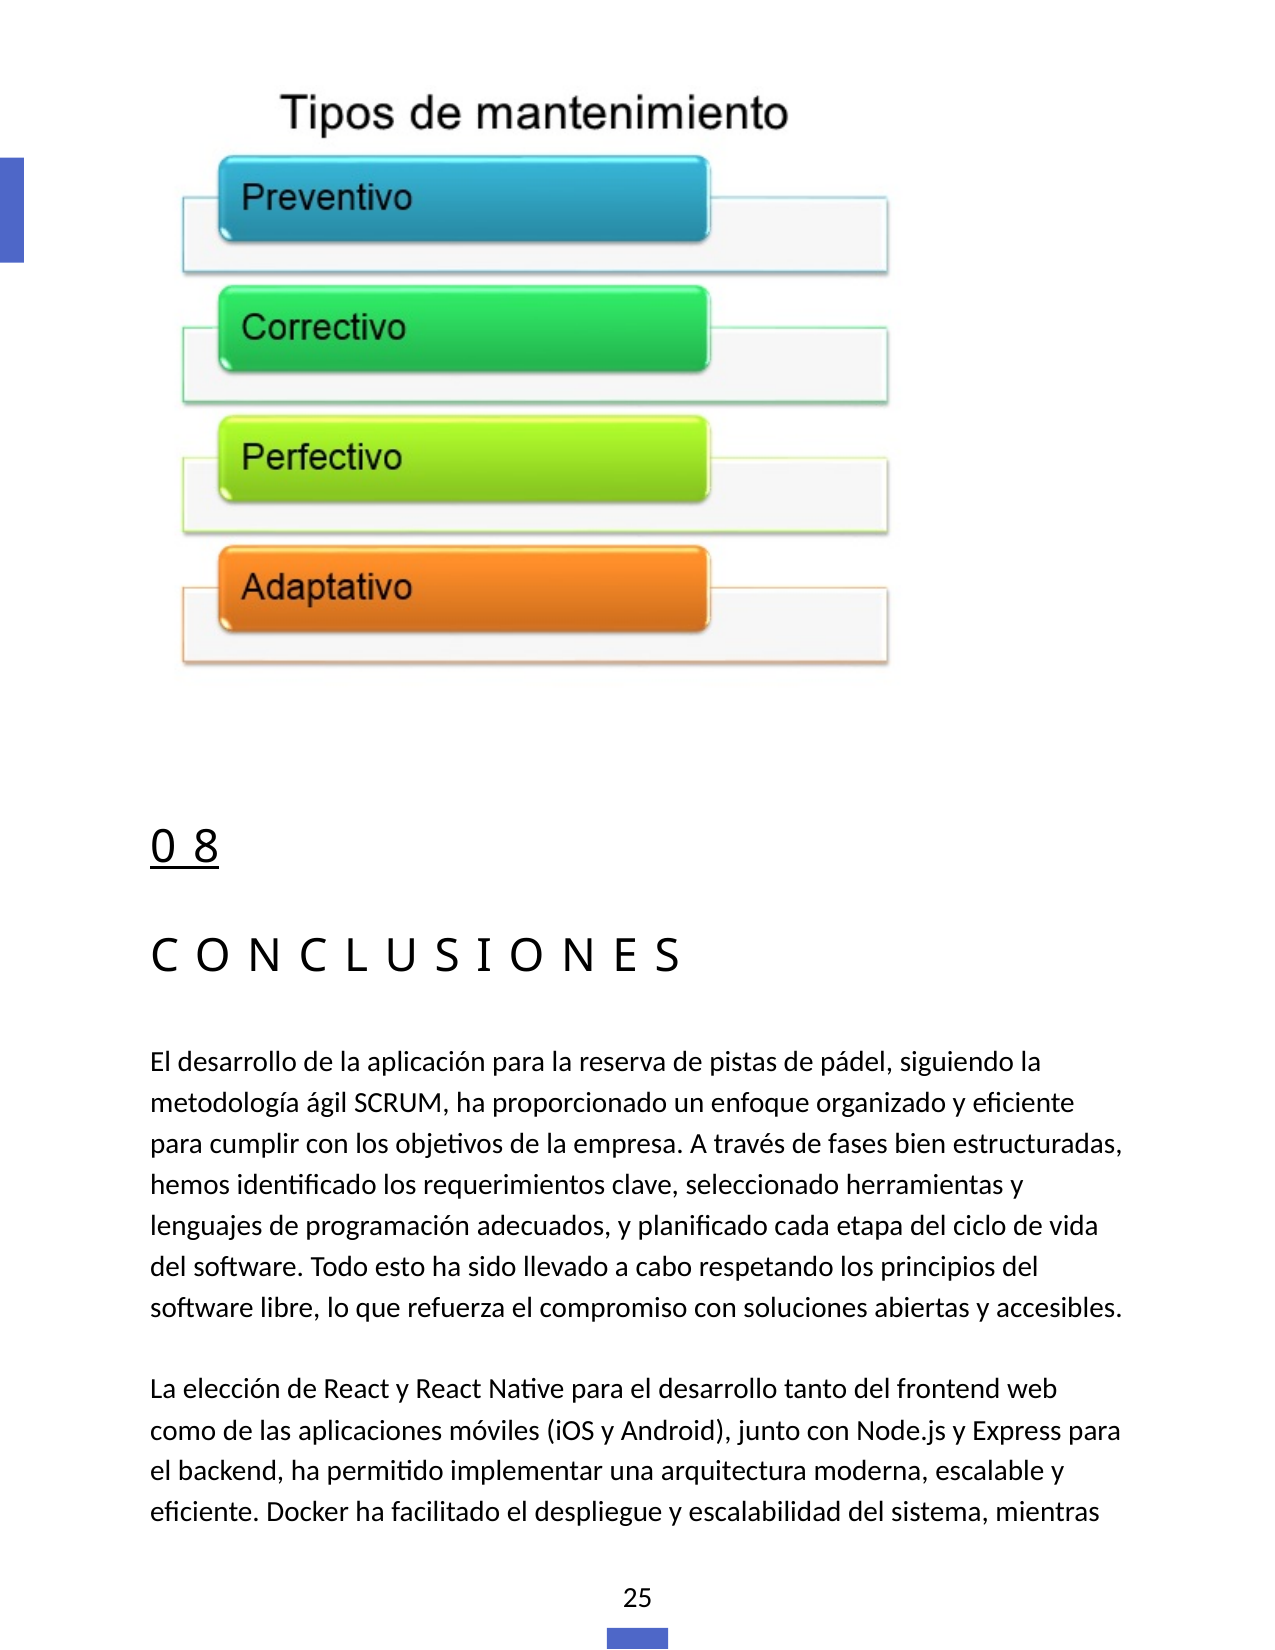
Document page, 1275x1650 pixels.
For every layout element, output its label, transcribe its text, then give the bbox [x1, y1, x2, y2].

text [150, 1371, 1125, 1529]
text El desarrollo de la aplicación para la reserva de pistas de pádel, siguiendo la metodología ágil SCRUM, ha proporcionado un enfoque organizado y eficiente para cumplir con los objetivos de la empresa. A través de fases bien estructuradas, hemos identificado los requerimientos clave, seleccionado herramientas y lenguajes de programación adecuados, y planificado cada etapa del ciclo de vida del software. Todo esto ha sido llevado a cabo respetando los principios del software libre, lo que refuerza el compromiso con soluciones abiertas y accesibles. [150, 1043, 1125, 1324]
picture [150, 85, 929, 689]
